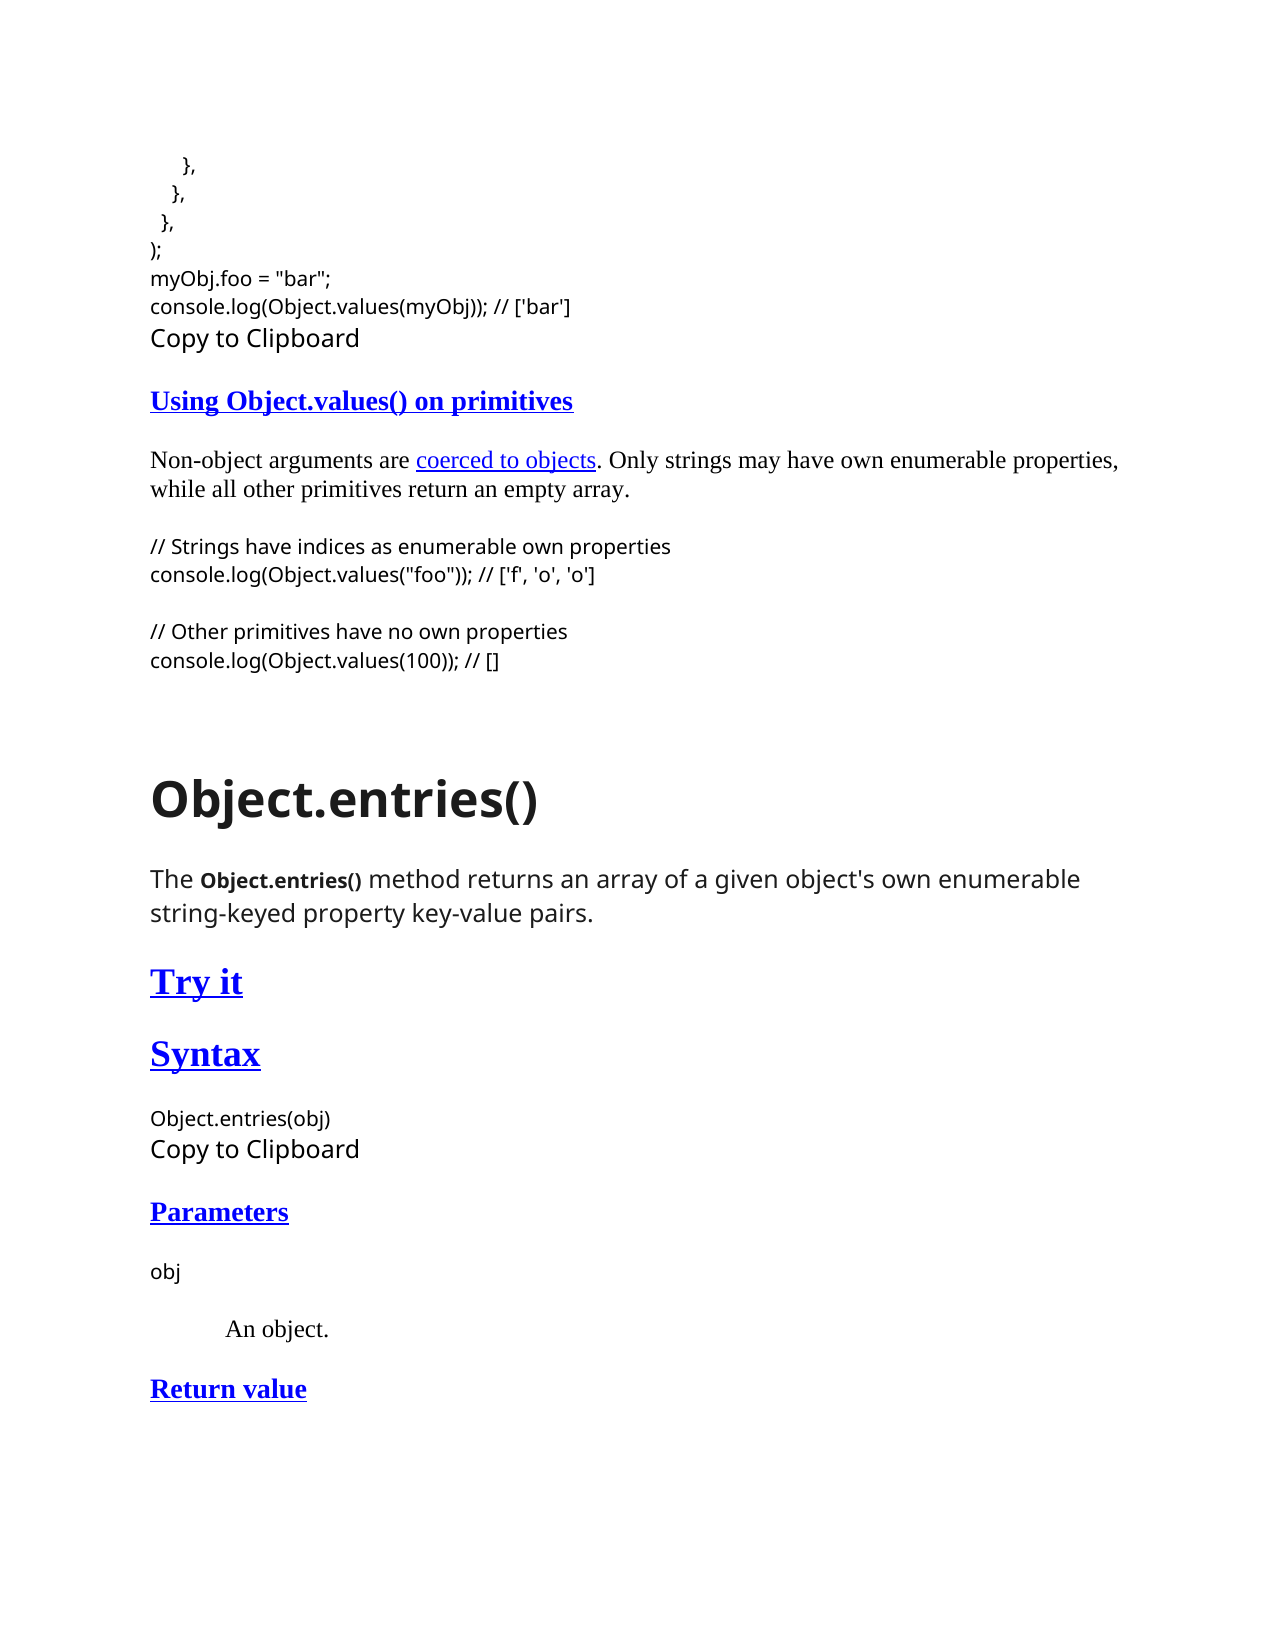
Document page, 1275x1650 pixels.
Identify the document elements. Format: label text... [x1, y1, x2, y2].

text Copy to Clipboard [150, 1132, 1125, 1166]
text Object.entries() [150, 764, 1125, 833]
text Syntax [150, 1031, 1125, 1074]
text console.log(Object.values(myObj)); // ['bar'] [150, 292, 1125, 321]
text myObj.foo = "bar"; [150, 264, 1125, 292]
text obj [150, 1257, 1125, 1285]
text console.log(Object.values(100)); // [] [150, 646, 1125, 674]
text Return value [150, 1372, 1125, 1405]
text An object. [225, 1314, 1125, 1343]
text Non-object arguments are coerced to objects. Only strings may have own enumerable properties, while all other primitives return an empty array. [150, 445, 1125, 503]
text Try it [150, 959, 1125, 1002]
text // Strings have indices as enumerable own properties [150, 532, 1125, 561]
text console.log(Object.values("foo")); // ['f', 'o', 'o'] [150, 561, 1125, 589]
text Using Object.values() on primitives [150, 384, 1125, 416]
text // Other primitives have no own properties [150, 617, 1125, 646]
text }, [150, 178, 1125, 207]
text Parameters [150, 1195, 1125, 1228]
text Copy to Clipboard [150, 321, 1125, 355]
text }, [150, 150, 1125, 178]
text ); [150, 235, 1125, 264]
text }, [150, 207, 1125, 235]
text The Object.entries() method returns an array of a given object's own enumerable string-keyed property key-value pairs. [150, 862, 1125, 930]
text Object.entries(obj) [150, 1104, 1125, 1132]
